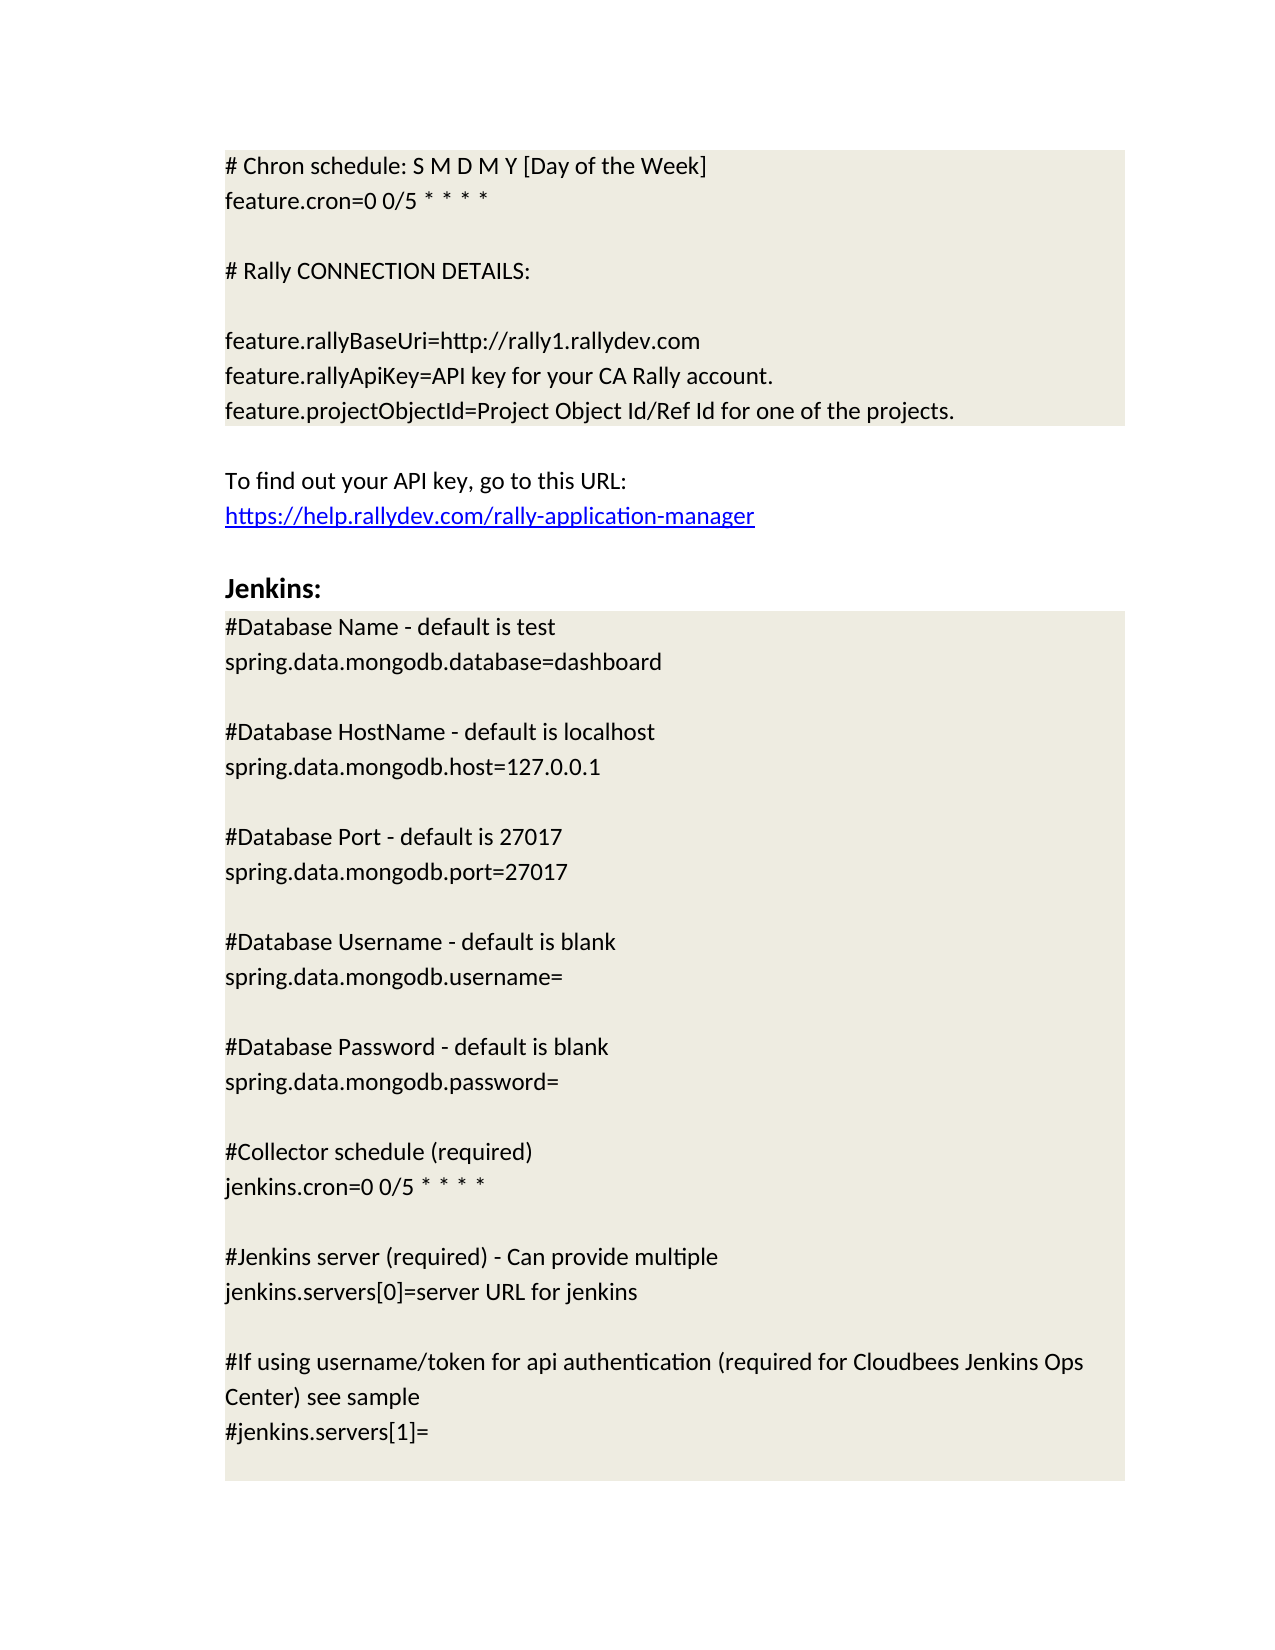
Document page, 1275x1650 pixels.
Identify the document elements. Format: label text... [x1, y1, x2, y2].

list feature.rallyBaseUri=http://rally1.rallydev.com [225, 325, 1125, 356]
list spring.data.mongodb.port=27017 [225, 856, 1125, 886]
list #Database HostName - default is localhost [225, 716, 1125, 746]
list feature.projectObjectId=Project Object Id/Ref Id for one of the projects. [225, 395, 1125, 426]
list Jenkins: [225, 570, 1125, 606]
list #Database Port - default is 27017 [225, 821, 1125, 851]
list #Database Username - default is blank [225, 926, 1125, 956]
list # Rally CONNECTION DETAILS: [225, 255, 1125, 286]
list # Chron schedule: S M D M Y [Day of the Week] [225, 150, 1125, 181]
list feature.rallyApiKey=API key for your CA Rally account. [225, 360, 1125, 391]
list spring.data.mongodb.username= [225, 961, 1125, 991]
list #Database Name - default is test [225, 611, 1125, 641]
list spring.data.mongodb.database=dashboard [225, 646, 1125, 676]
list spring.data.mongodb.password= [225, 1066, 1125, 1096]
list To find out your API key, go to this URL: [225, 465, 1125, 496]
list #If using username/token for api authentication (required for Cloudbees Jenkins Ops Center) see sample [225, 1346, 1125, 1411]
list #Jenkins server (required) - Can provide multiple [225, 1241, 1125, 1271]
list feature.cron=0 0/5 * * * * [225, 185, 1125, 216]
list https://help.rallydev.com/rally-application-manager [225, 500, 1125, 531]
list jenkins.servers[0]=server URL for jenkins [225, 1276, 1125, 1306]
list spring.data.mongodb.host=127.0.0.1 [225, 751, 1125, 781]
list jenkins.cron=0 0/5 * * * * [225, 1171, 1125, 1201]
list #jenkins.servers[1]= [225, 1416, 1125, 1446]
list #Collector schedule (required) [225, 1136, 1125, 1166]
list #Database Password - default is blank [225, 1031, 1125, 1061]
